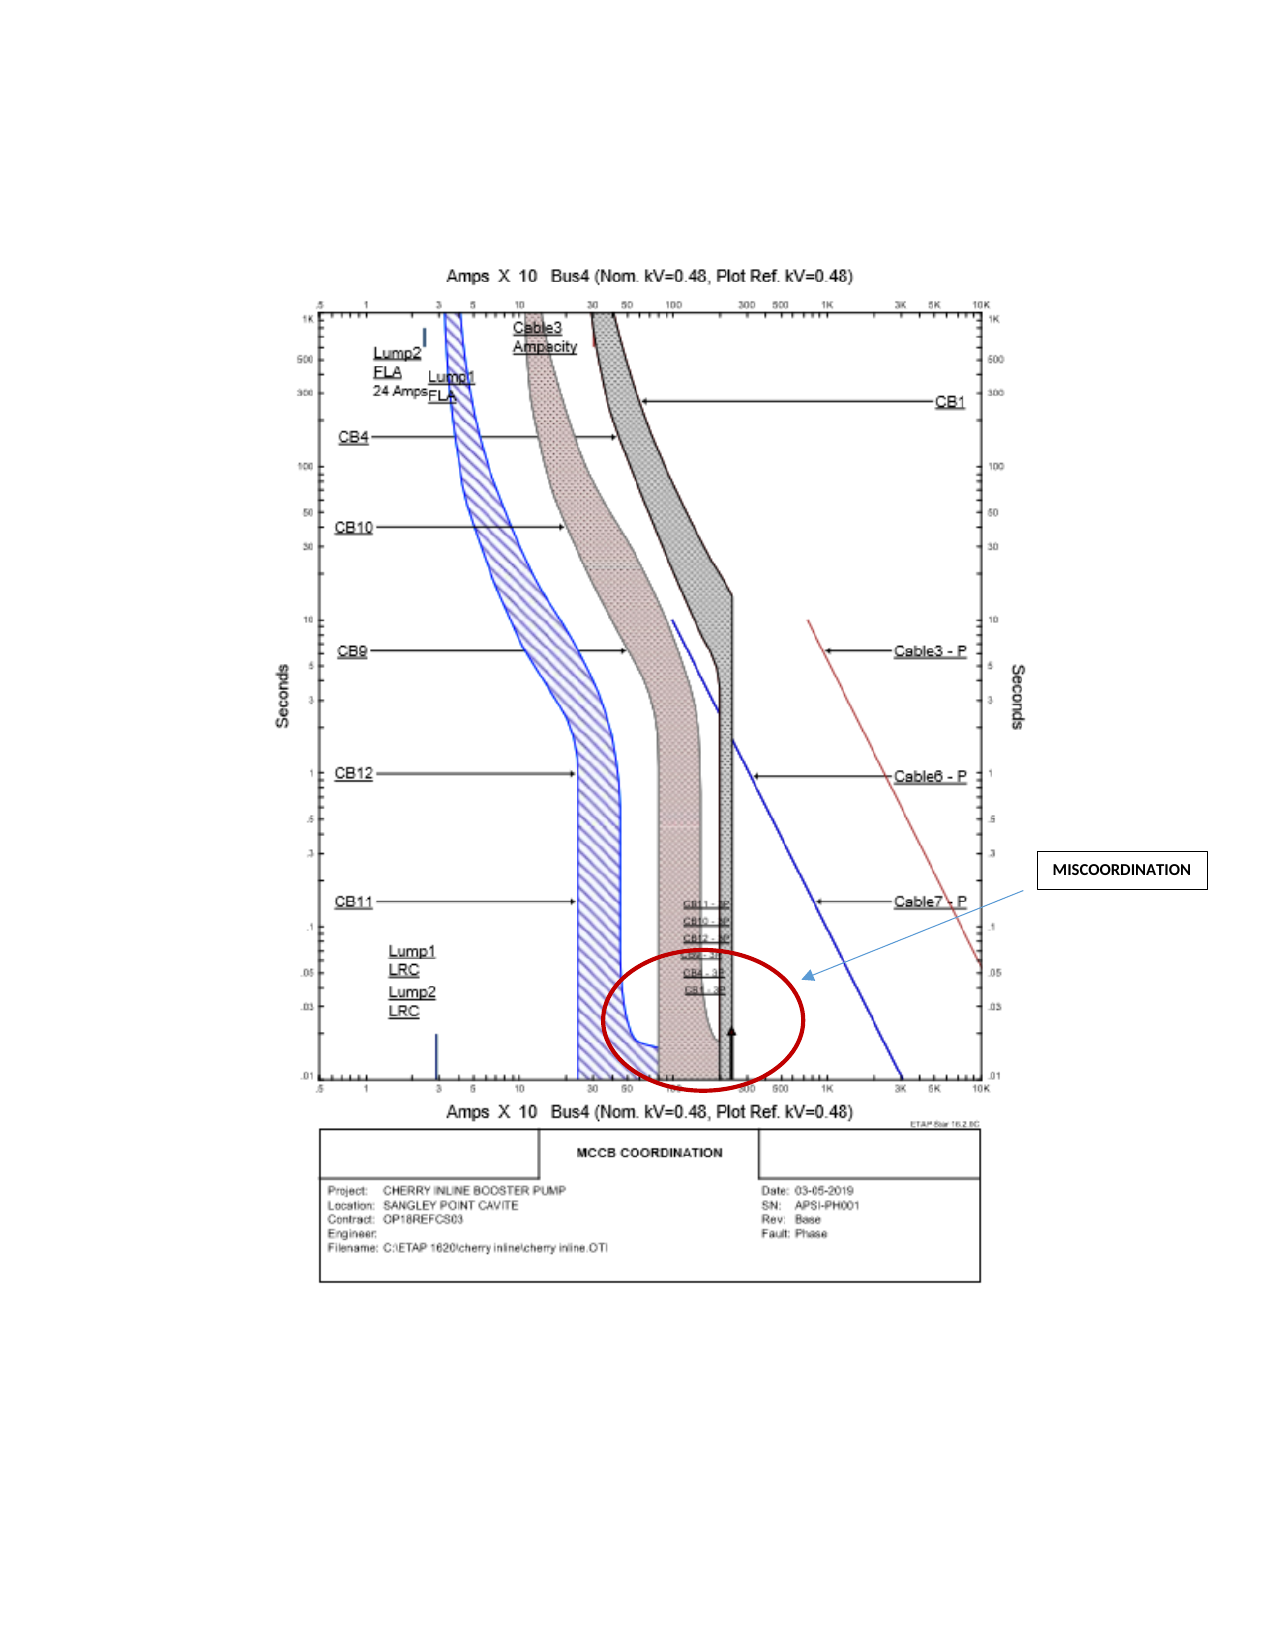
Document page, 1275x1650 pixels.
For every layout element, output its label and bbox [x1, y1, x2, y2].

picture [224, 199, 1051, 1324]
